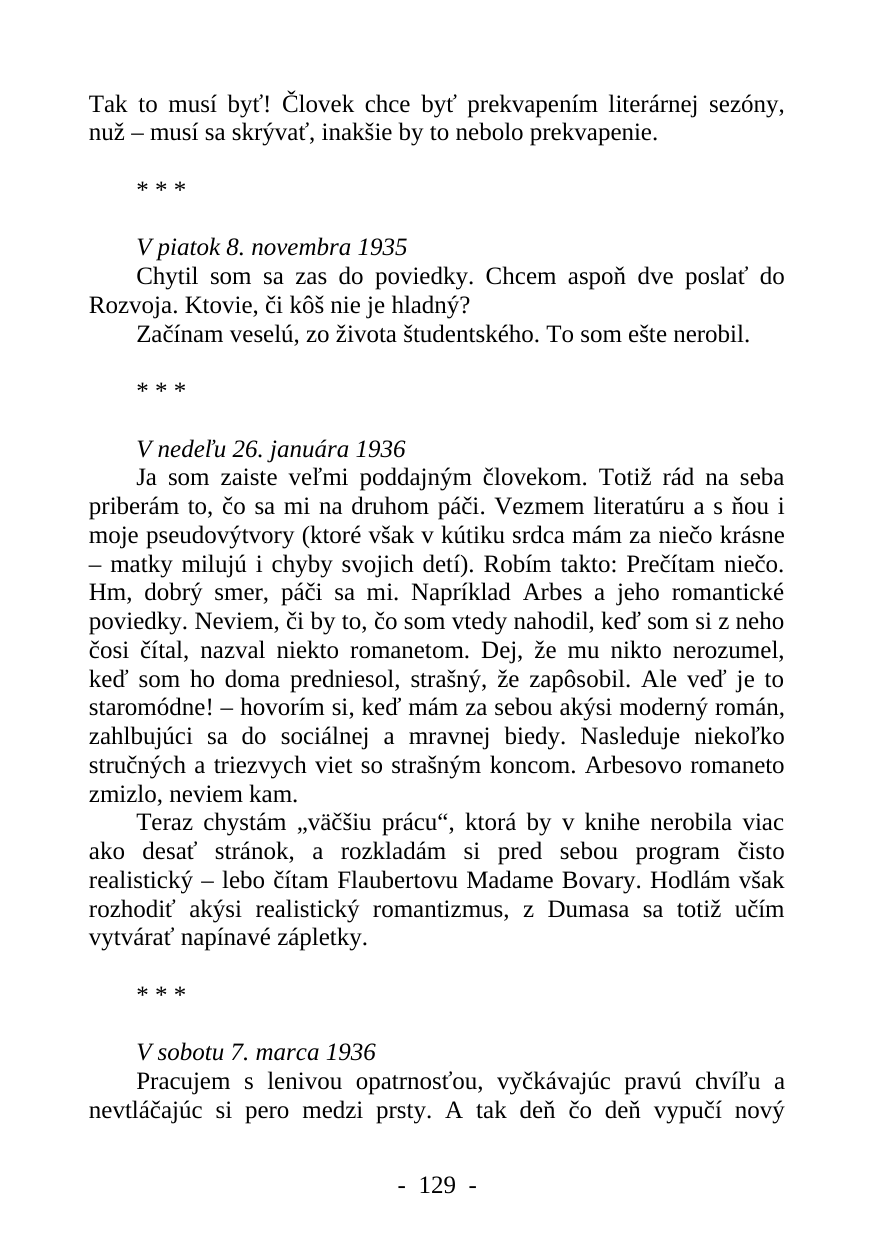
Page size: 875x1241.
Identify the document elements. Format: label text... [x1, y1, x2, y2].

text * * * [89, 376, 785, 405]
text Začínam veselú, zo života študentského. To som ešte nerobil. [89, 319, 785, 347]
text V piatok 8. novembra 1935 [89, 232, 785, 261]
text * * * [89, 175, 785, 204]
text * * * [89, 980, 785, 1009]
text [89, 89, 785, 146]
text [89, 1066, 785, 1124]
text Ja som zaiste veľmi poddajným človekom. Totiž rád na seba priberám to, čo sa mi na druhom páči. Vezmem literatúru a s ňou i moje pseudovýtvory (ktoré však v kútiku srdca mám za niečo krásne – matky milujú i chyby svojich detí). Robím takto: Prečítam niečo. Hm, dobrý smer, páči sa mi. Napríklad Arbes a jeho romantické poviedky. Neviem, či by to, čo som vtedy nahodil, keď som si z neho čosi čítal, nazval niekto romanetom. Dej, že mu nikto nerozumel, keď som ho doma predniesol, strašný, že zapôsobil. Ale veď je to staromódne! – hovorím si, keď mám za sebou akýsi moderný román, zahlbujúci sa do sociálnej a mravnej biedy. Nasleduje niekoľko stručných a triezvych viet so strašným koncom. Arbesovo romaneto zmizlo, neviem kam. [89, 462, 785, 807]
text Chytil som sa zas do poviedky. Chcem aspoň dve poslať do Rozvoja. Ktovie, či kôš nie je hladný? [89, 261, 785, 319]
text V nedeľu 26. januára 1936 [89, 434, 785, 462]
text Teraz chystám „väčšiu prácu“, ktorá by v knihe nerobila viac ako desať stránok, a rozkladám si pred sebou program čisto realistický – lebo čítam Flaubertovu Madame Bovary. Hodlám však rozhodiť akýsi realistický romantizmus, z Dumasa sa totiž učím vytvárať napínavé zápletky. [89, 807, 785, 951]
text V sobotu 7. marca 1936 [89, 1037, 785, 1066]
